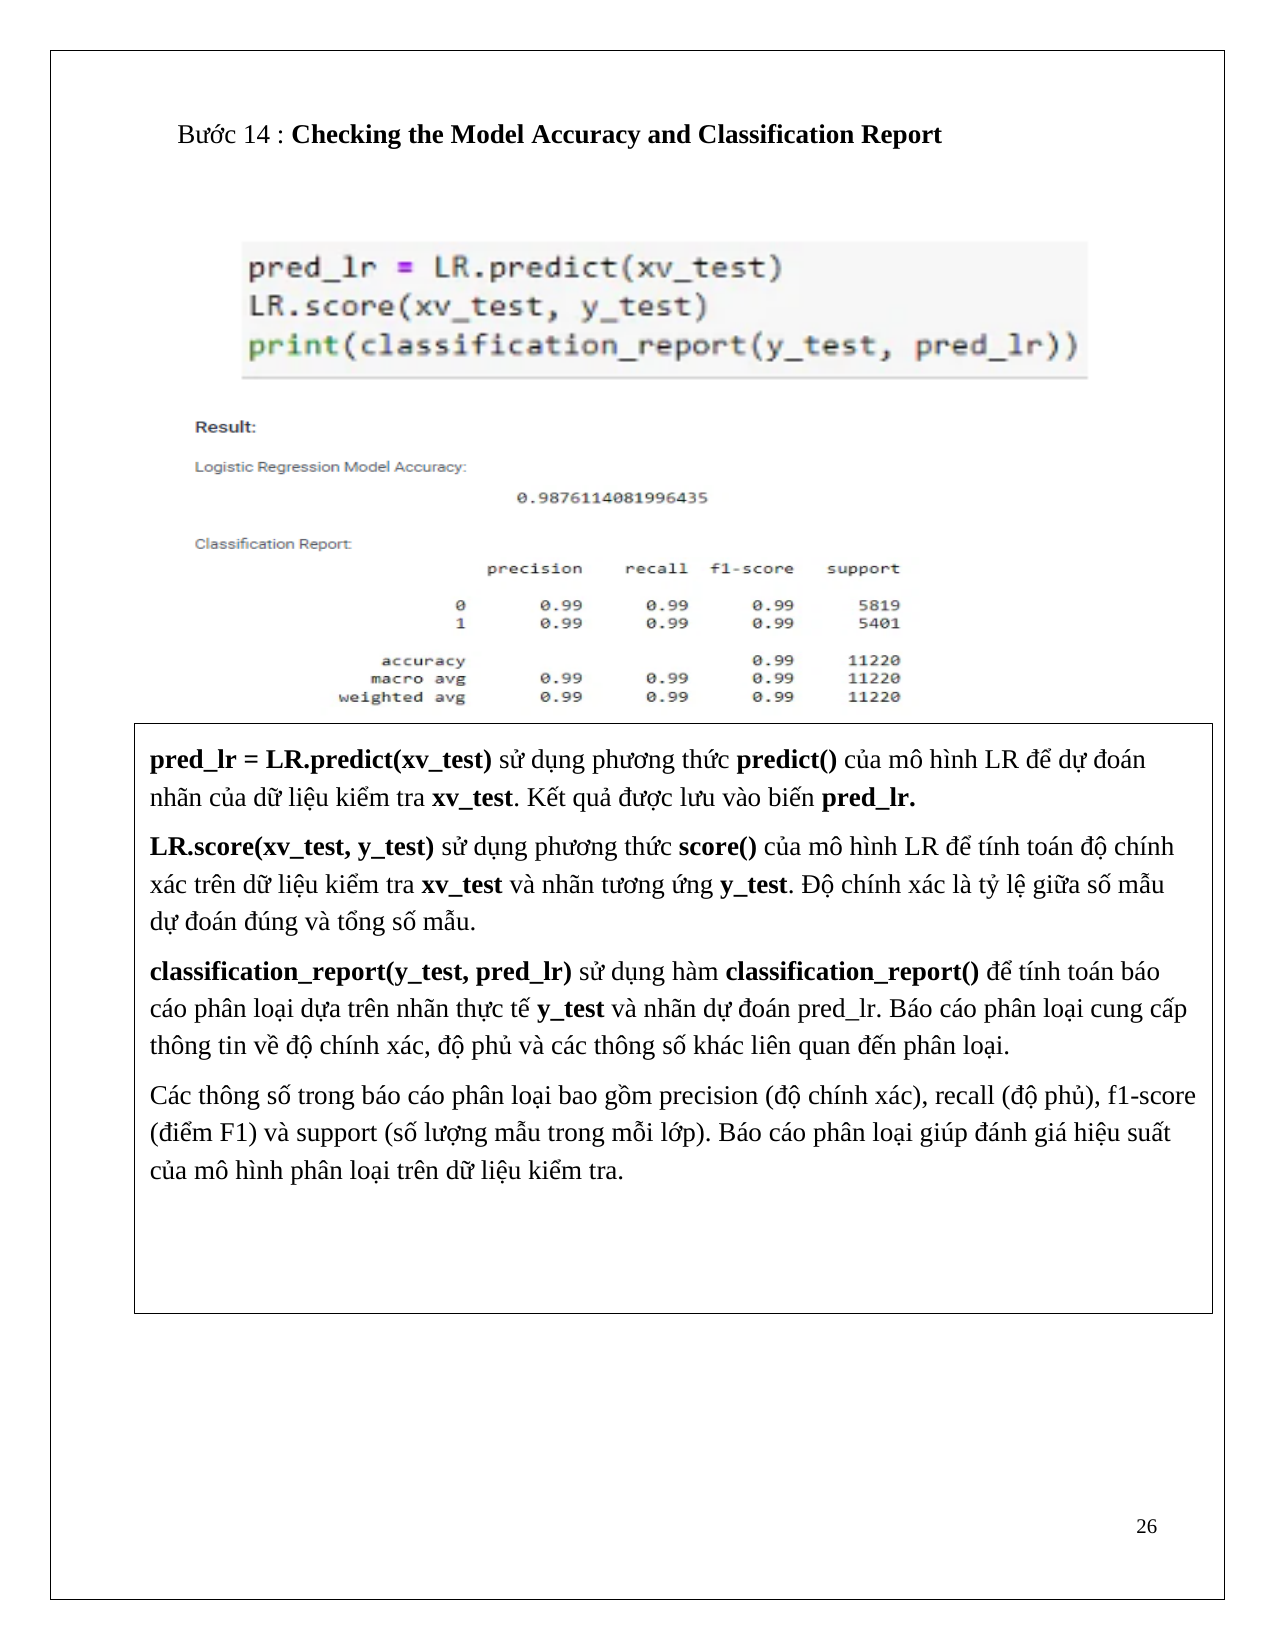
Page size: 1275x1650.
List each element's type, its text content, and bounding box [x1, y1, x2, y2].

text Bước 14 : Checking the Model Accuracy and Classification Report [177, 118, 1157, 149]
picture [177, 407, 993, 719]
picture [177, 217, 1157, 390]
